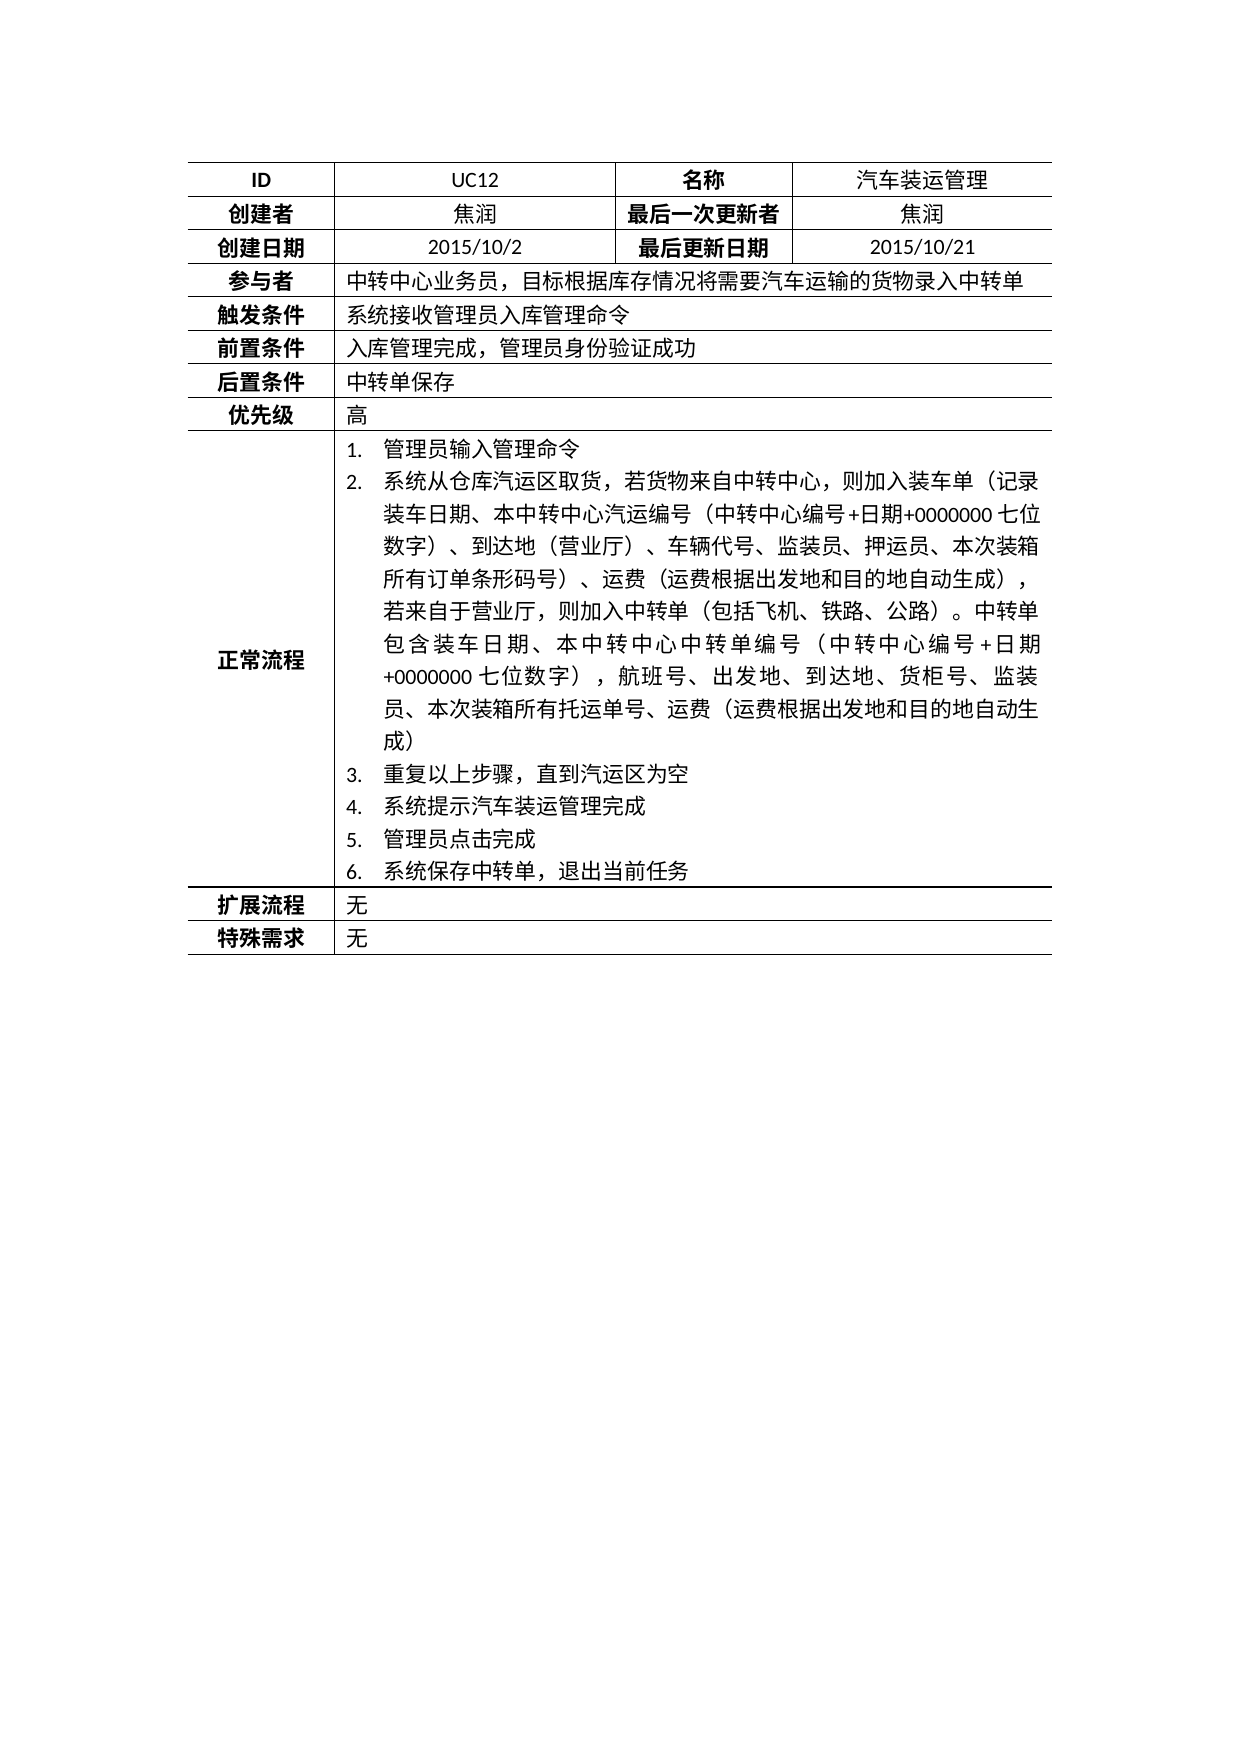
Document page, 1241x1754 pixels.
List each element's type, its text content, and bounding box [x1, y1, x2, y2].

table_cell 后置条件 [188, 364, 334, 397]
table_header 汽车装运管理 [793, 163, 1052, 196]
table_cell 系统接收管理员入库管理命令 [335, 297, 1052, 330]
table_cell 前置条件 [188, 331, 334, 363]
table_cell 中转单保存 [335, 364, 1052, 397]
table_cell 中转中心业务员，目标根据库存情况将需要汽车运输的货物录入中转单 [335, 264, 1052, 296]
table_cell 正常流程 [188, 431, 334, 886]
table_cell 高 [335, 398, 1052, 430]
table_cell 扩展流程 [188, 888, 334, 920]
table_cell 创建日期 [188, 230, 334, 263]
table_cell 优先级 [188, 398, 334, 430]
table_cell 无 [335, 888, 1052, 920]
table_cell 2015/10/21 [793, 230, 1052, 263]
table_cell 最后一次更新者 [616, 197, 792, 229]
table_cell 最后更新日期 [616, 230, 792, 263]
table_cell 触发条件 [188, 297, 334, 330]
table_header 名称 [616, 163, 792, 196]
table_cell 特殊需求 [188, 921, 334, 953]
table_cell 无 [335, 921, 1052, 953]
table_cell 入库管理完成，管理员身份验证成功 [335, 331, 1052, 363]
table_cell 焦润 [335, 197, 615, 229]
table_cell 管理员输入管理命令 系统从仓库汽运区取货，若货物来自中转中心，则加入装车单（记录装车日期、本中转中心汽运编号（中转中心编号+日期+0000000七位数字）、到达地（营业厅）、车辆代号、监装员、押运员、本次装箱所有订单条形码号）、运费（运费根据出发地和目的地自动生成），若来自于营业厅，则加入中转单（包括飞机、铁路、公路）。中转单包含装车日期、本中转中心中转单编号（中转中心编号+日期+0000000七位数字），航班号、出发地、到达地、货柜号、监装员、本次装箱所有托运单号、运费（运费根据出发地和目的地自动生成） 重复以上步骤，直到汽运区为空 系统提示汽车装运管理完成 管理员点击完成 系统保存中转单，退出当前任务 [335, 431, 1052, 886]
table_cell 创建者 [188, 197, 334, 229]
table_cell 2015/10/2 [335, 230, 615, 263]
table_cell 焦润 [793, 197, 1052, 229]
table_cell 参与者 [188, 264, 334, 296]
table_header ID [188, 163, 334, 196]
table_header UC12 [335, 163, 615, 196]
